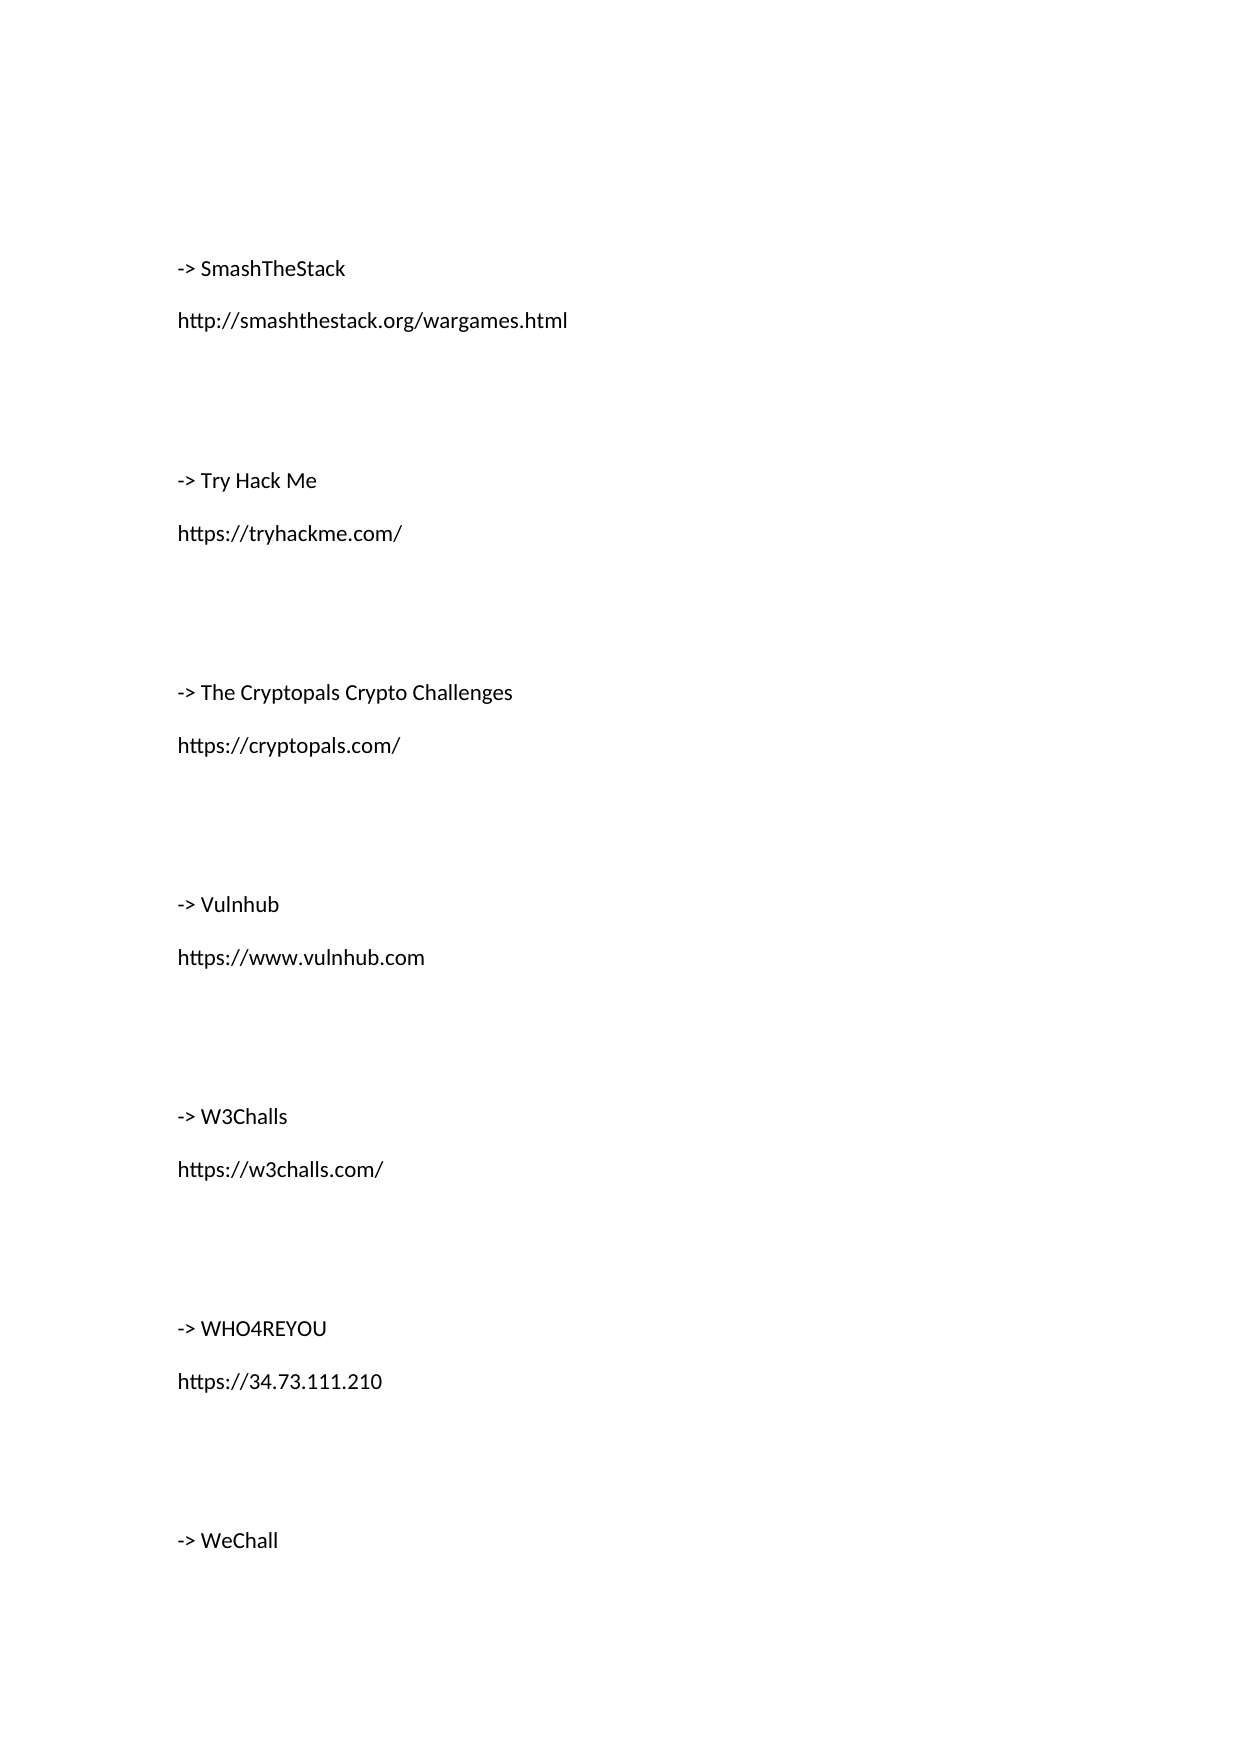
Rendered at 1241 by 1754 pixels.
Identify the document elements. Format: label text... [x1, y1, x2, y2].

text https://cryptopals.com/ [177, 731, 1063, 759]
text https://34.73.111.210 [177, 1367, 1063, 1395]
text https://tryhackme.com/ [177, 519, 1063, 547]
text -> WHO4REYOU [177, 1314, 1063, 1342]
text https://w3challs.com/ [177, 1155, 1063, 1183]
text -> Vulnhub [177, 890, 1063, 918]
text -> SmashTheStack [177, 254, 1063, 282]
text -> W3Challs [177, 1102, 1063, 1130]
text http://smashthestack.org/wargames.html [177, 307, 1063, 335]
text -> WeChall [177, 1526, 1063, 1554]
text -> The Cryptopals Crypto Challenges [177, 678, 1063, 706]
text https://www.vulnhub.com [177, 943, 1063, 971]
text -> Try Hack Me [177, 466, 1063, 494]
